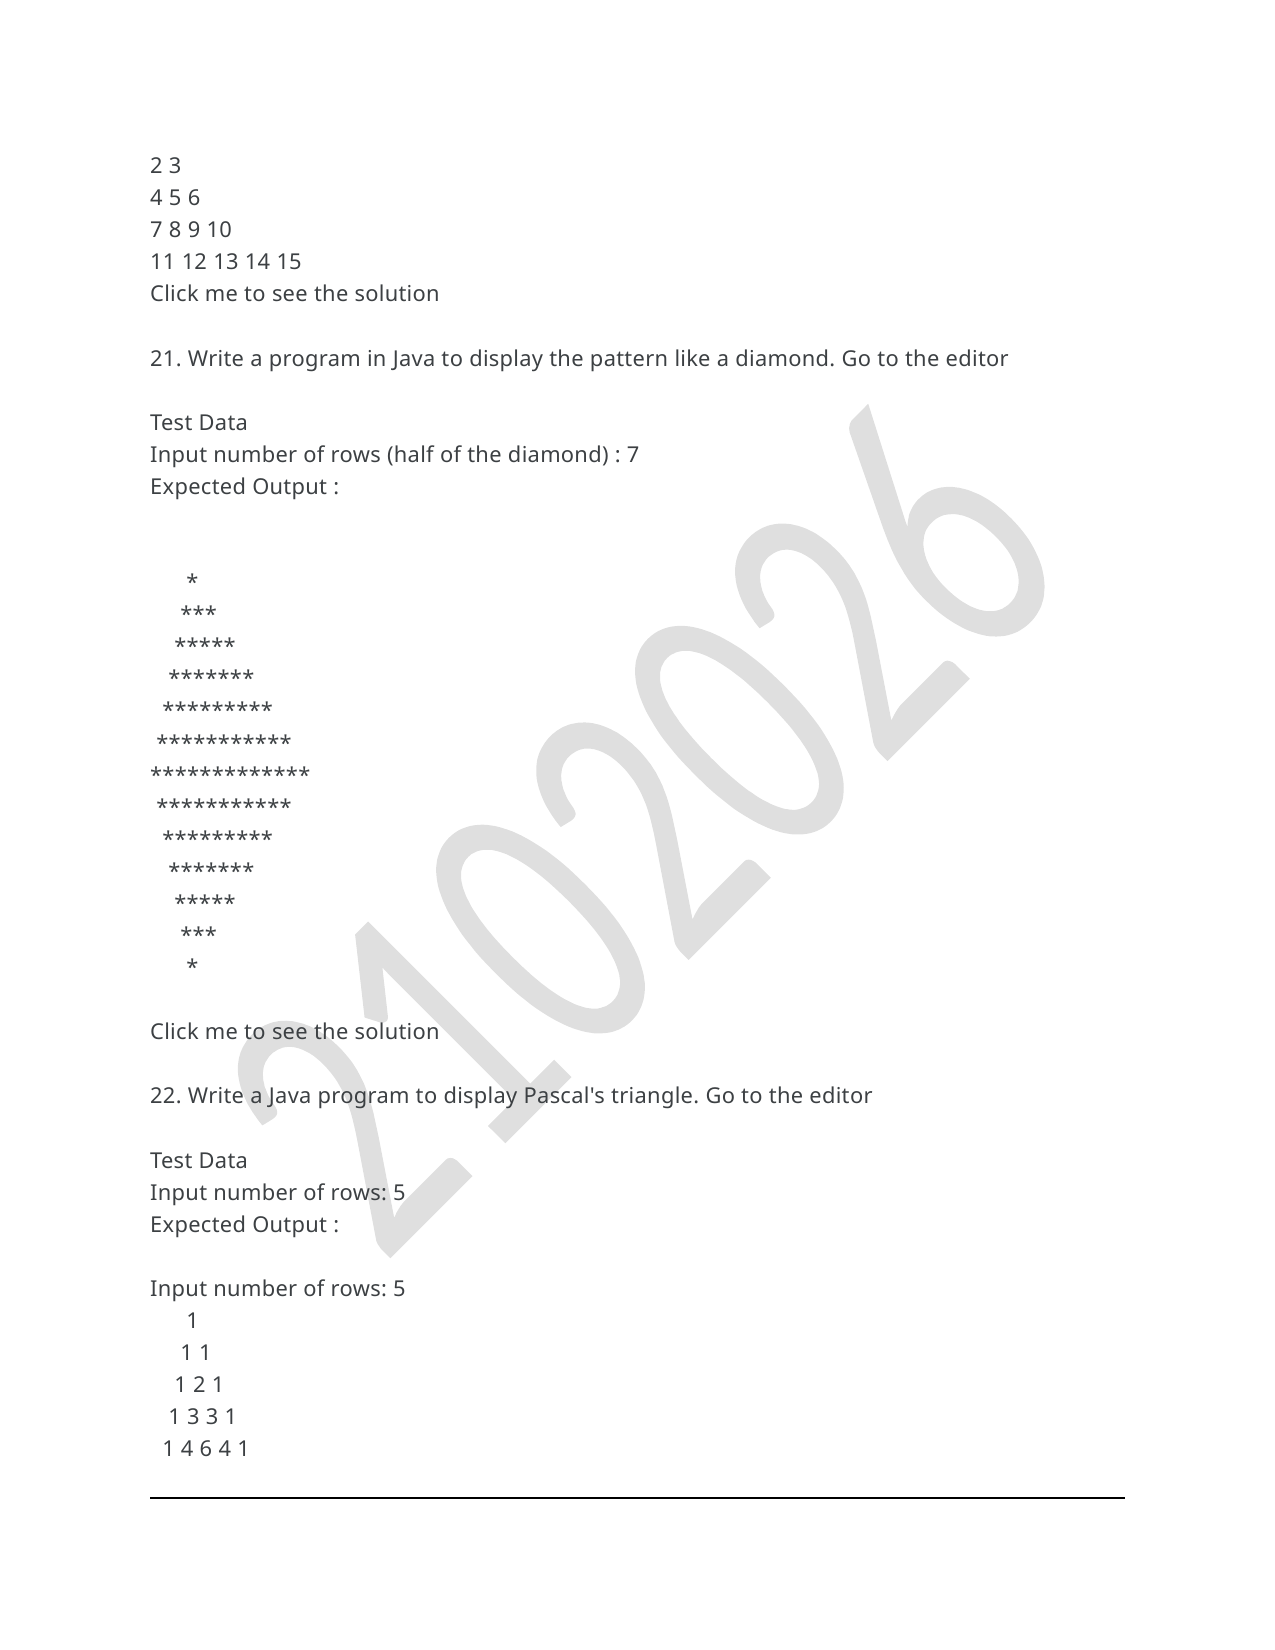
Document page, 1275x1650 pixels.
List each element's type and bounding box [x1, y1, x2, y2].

text [150, 150, 1125, 1497]
